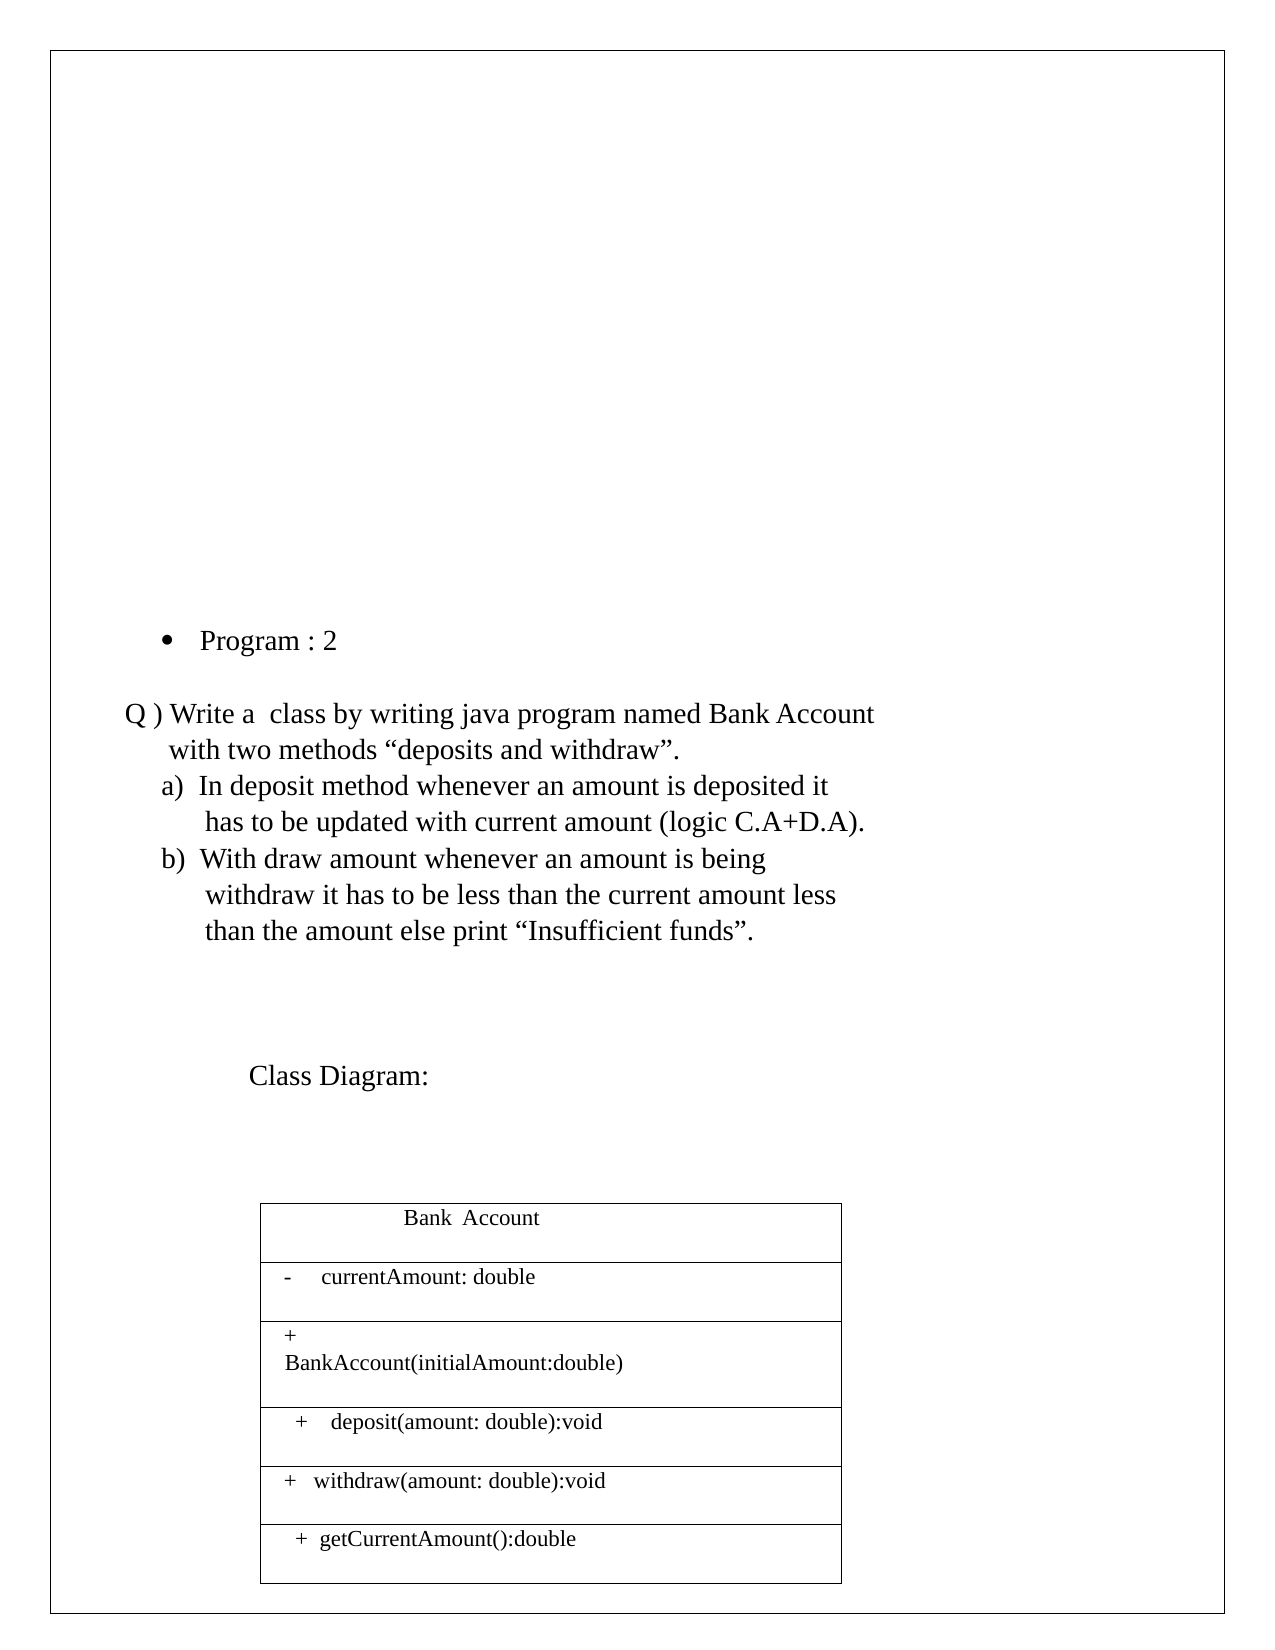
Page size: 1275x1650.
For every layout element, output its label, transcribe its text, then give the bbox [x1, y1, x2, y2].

table_cell currentAmount: double [261, 1263, 841, 1321]
text b) With draw amount whenever an amount is being [124, 841, 986, 874]
text with two methods “deposits and withdraw”. [124, 732, 986, 766]
text than the amount else print “Insufficient funds”. [124, 913, 986, 947]
text Class Diagram: [124, 1058, 986, 1092]
table_cell + withdraw(amount: double):void [261, 1467, 841, 1524]
text a) In deposit method whenever an amount is deposited it [124, 768, 986, 802]
table_cell + deposit(amount: double):void [261, 1408, 841, 1466]
table_cell + getCurrentAmount():double [261, 1525, 841, 1583]
table_header Bank Account [261, 1204, 841, 1262]
text has to be updated with current amount (logic C.A+D.A). [124, 804, 986, 838]
list Program : 2 [162, 623, 986, 657]
table_cell + BankAccount(initialAmount:double) [261, 1322, 841, 1407]
text withdraw it has to be less than the current amount less [124, 877, 986, 911]
text Q ) Write a class by writing java program named Bank Account [124, 696, 986, 729]
